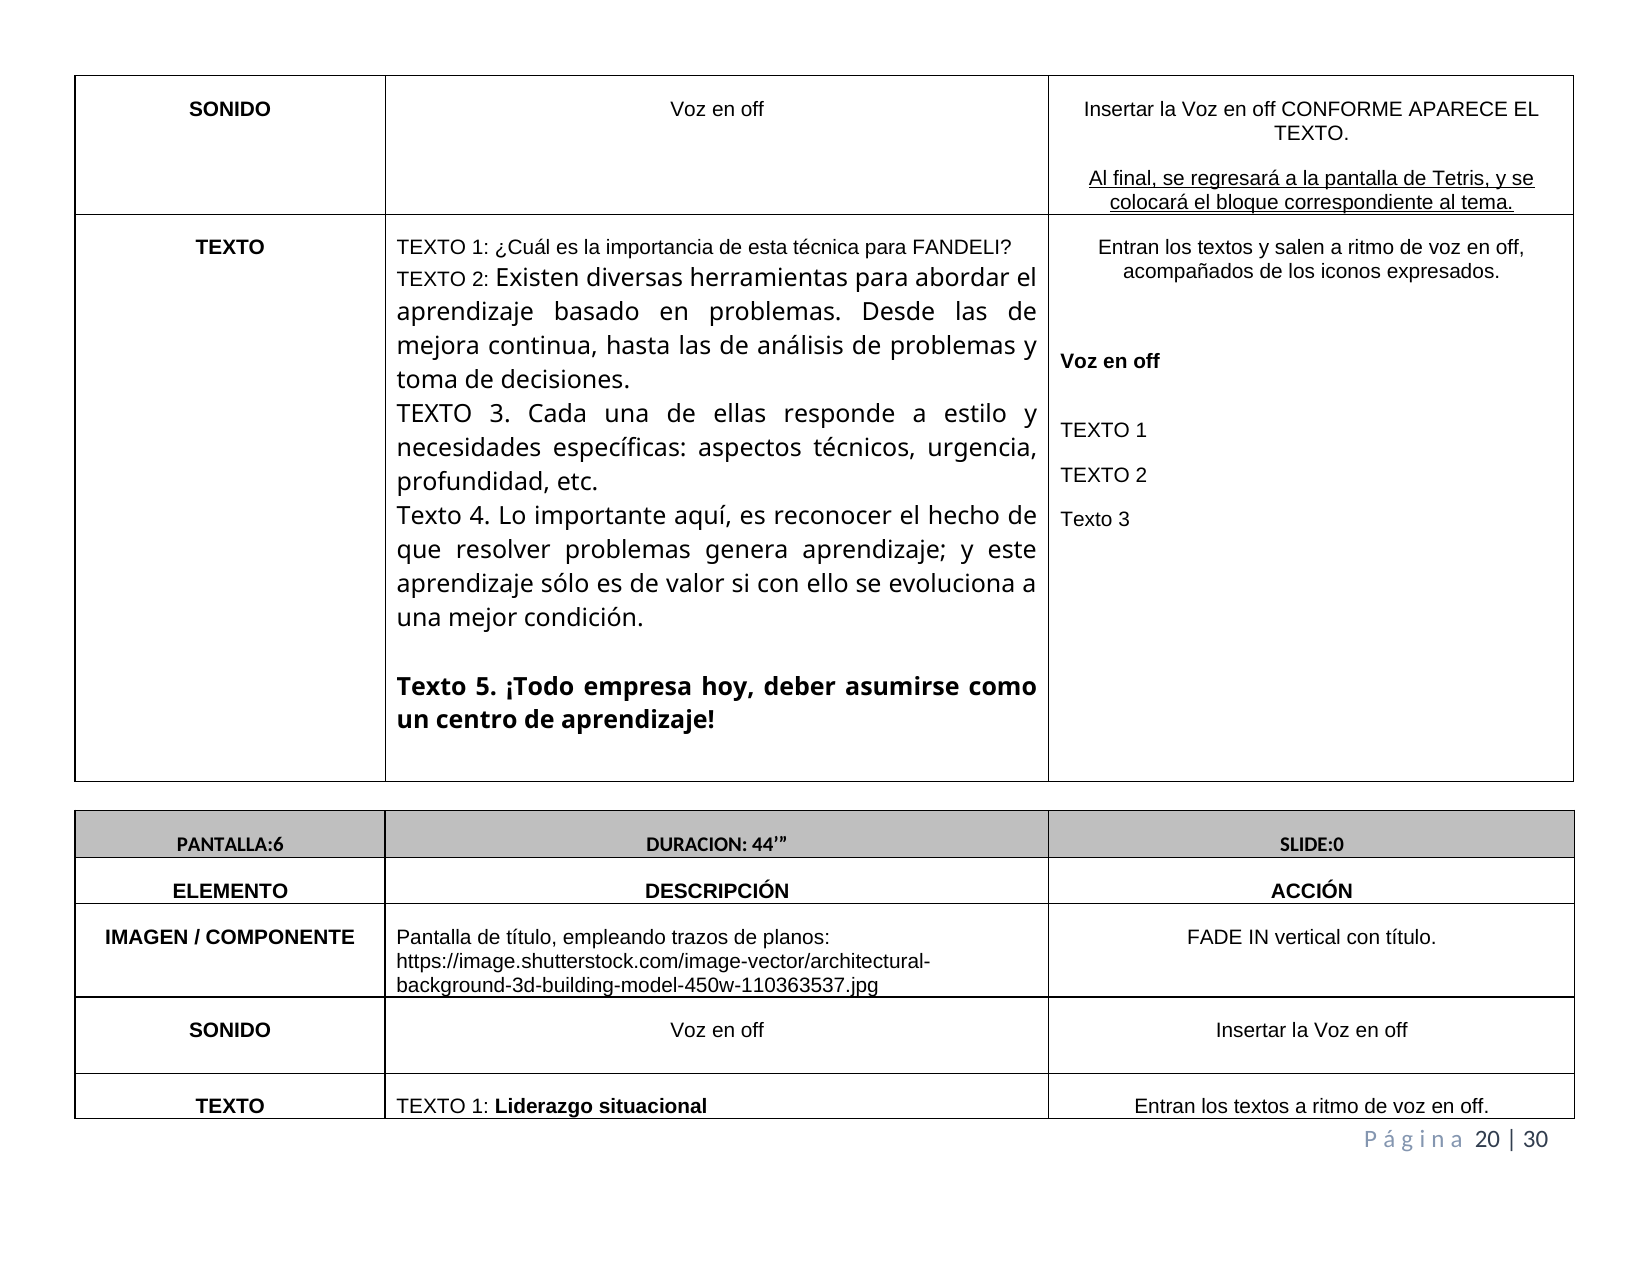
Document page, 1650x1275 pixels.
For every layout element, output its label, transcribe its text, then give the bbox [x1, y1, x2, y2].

table_cell Voz en off [386, 76, 1048, 213]
table_cell SONIDO [76, 76, 385, 213]
table_cell SONIDO [76, 998, 384, 1072]
table_cell Pantalla de título, empleando trazos de planos: https://image.shutterstock.com/image-vector/architectural-background-3d-building-model-450w-110363537.jpg [386, 904, 1048, 996]
table_cell Insertar la Voz en off CONFORME APARECE EL TEXTO. Al final, se regresará a la pantalla de Tetris, y se colocará el bloque correspondiente al tema. [1049, 76, 1573, 213]
table_cell IMAGEN / COMPONENTE [76, 904, 384, 996]
table_cell FADE IN vertical con título. [1049, 904, 1574, 996]
table_cell ELEMENTO [76, 858, 384, 903]
table_header PANTALLA:6 [76, 811, 384, 857]
table_cell Insertar la Voz en off [1049, 998, 1574, 1072]
table_cell TEXTO [76, 215, 385, 781]
table_cell TEXTO [76, 1074, 384, 1118]
table_header SLIDE:0 [1049, 811, 1574, 857]
table_header DURACION: 44’” [386, 811, 1048, 857]
table_cell ACCIÓN [1049, 858, 1574, 903]
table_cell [386, 1074, 1048, 1118]
table_cell Voz en off [386, 998, 1048, 1072]
table_cell Entran los textos y salen a ritmo de voz en off, acompañados de los iconos expresados. Voz en off TEXTO 1 TEXTO 2 Texto 3 [1049, 215, 1573, 781]
table_cell TEXTO 1: ¿Cuál es la importancia de esta técnica para FANDELI? TEXTO 2: Existen diversas herramientas para abordar el aprendizaje basado en problemas. Desde las de mejora continua, hasta las de análisis de problemas y toma de decisiones. TEXTO 3. Cada una de ellas responde a estilo y necesidades específicas: aspectos técnicos, urgencia, profundidad, etc. Texto 4. Lo importante aquí, es reconocer el hecho de que resolver problemas genera aprendizaje; y este aprendizaje sólo es de valor si con ello se evoluciona a una mejor condición. Texto 5. ¡Todo empresa hoy, deber asumirse como un centro de aprendizaje! [386, 215, 1048, 781]
table_cell DESCRIPCIÓN [386, 858, 1048, 903]
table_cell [1049, 1074, 1574, 1118]
